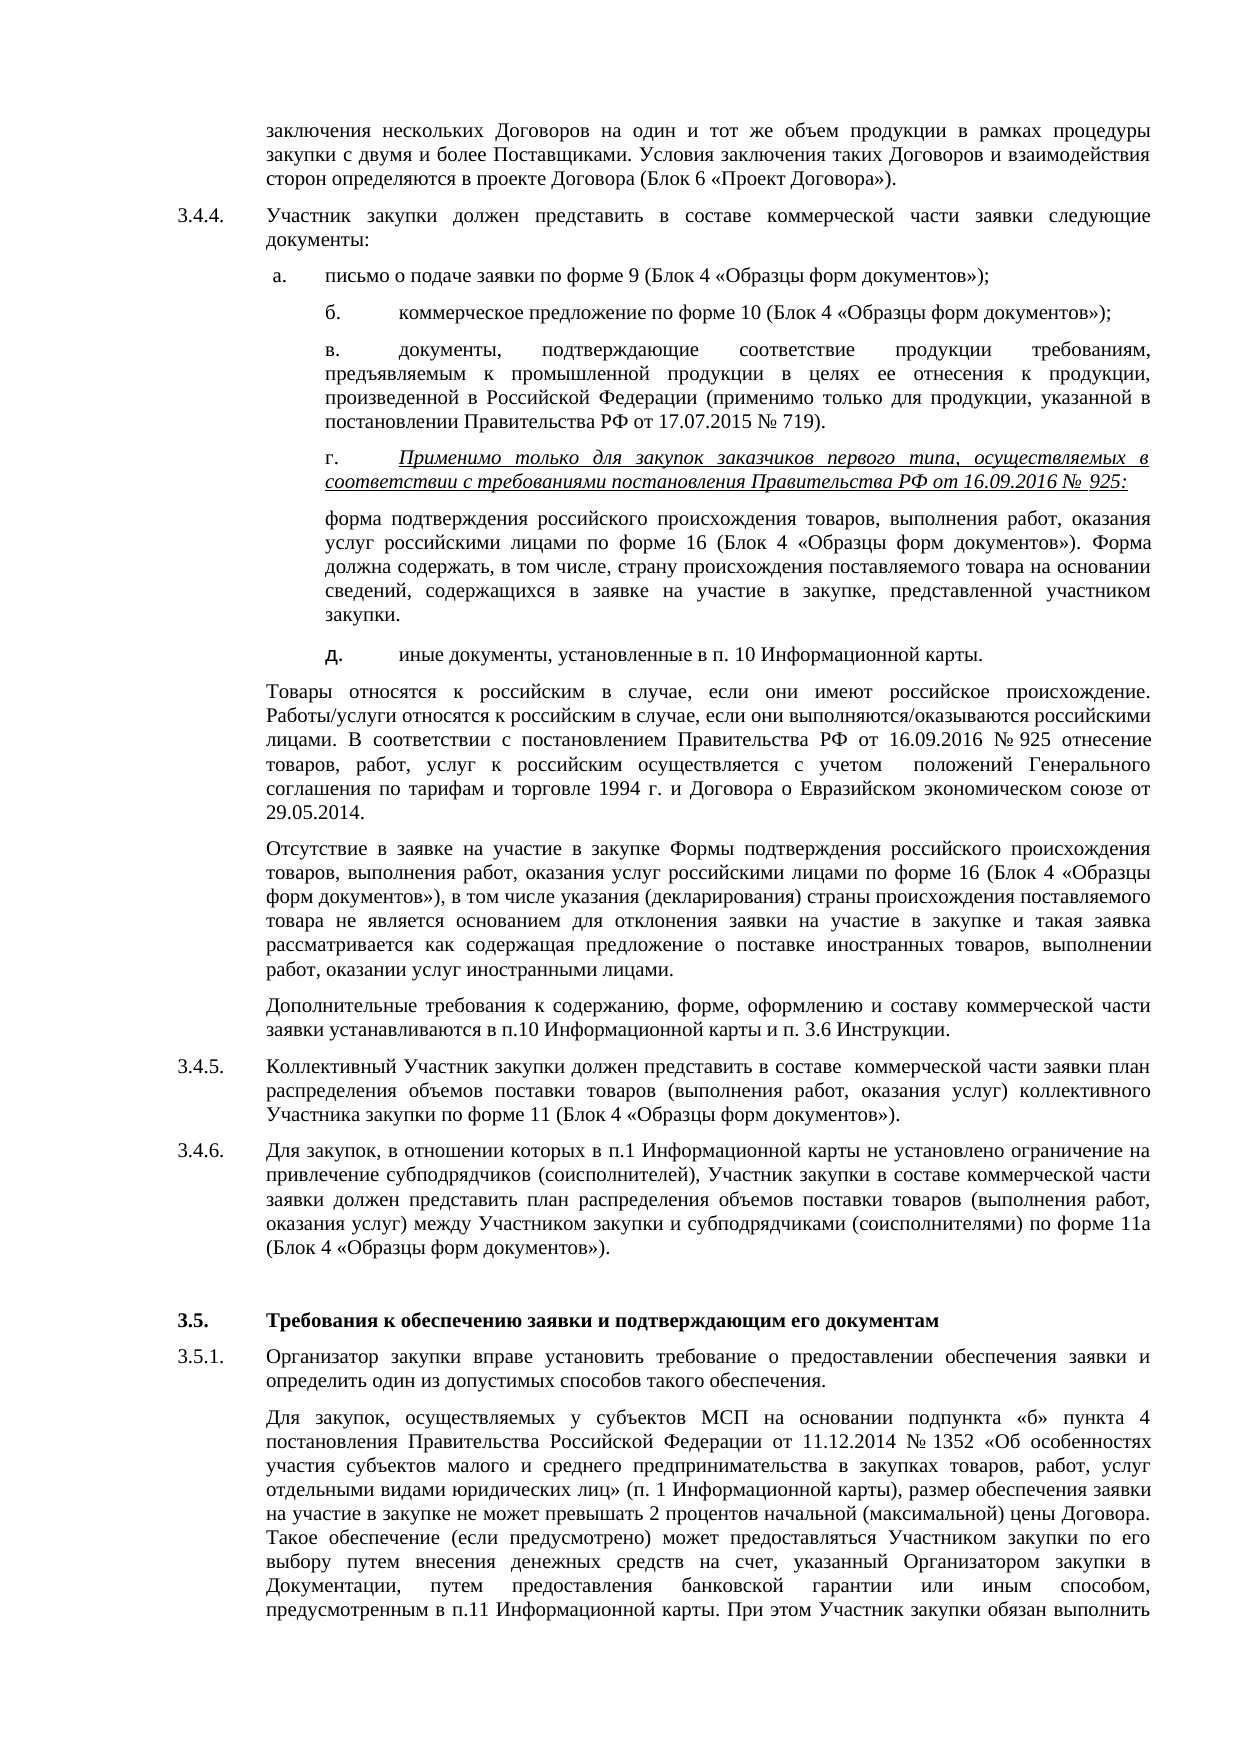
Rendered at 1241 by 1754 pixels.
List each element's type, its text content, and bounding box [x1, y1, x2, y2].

text Коллективный Участник закупки должен представить в составе коммерческой части заявки план распределения объемов поставки товаров (выполнения работ, оказания услуг) коллективного Участника закупки по форме 11 (Блок 4 «Образцы форм документов»). [177, 1054, 1152, 1126]
text Применимо только для закупок заказчиков первого типа, осуществляемых в соответствии с требованиями постановления Правительства РФ от 16.09.2016 № 925: [325, 445, 1152, 493]
text Организатор закупки вправе установить требование о предоставлении обеспечения заявки и определить один из допустимых способов такого обеспечения. [177, 1344, 1152, 1392]
list форма подтверждения российского происхождения товаров, выполнения работ, оказания услуг российскими лицами по форме 16 (Блок 4 «Образцы форм документов»). Форма должна содержать, в том числе, страну происхождения поставляемого товара на основании сведений, содержащихся в заявке на участие в закупке, представленной участником закупки. [325, 506, 1152, 626]
list письмо о подаче заявки по форме 9 (Блок 4 «Образцы форм документов»); [272, 263, 1152, 287]
text Требования к обеспечению заявки и подтверждающим его документам [177, 1308, 1152, 1332]
text документы, подтверждающие соответствие продукции требованиям, предъявляемым к промышленной продукции в целях ее отнесения к продукции, произведенной в Российской Федерации (применимо только для продукции, указанной в постановлении Правительства РФ от 17.07.2015 № 719). [325, 337, 1152, 433]
list Отсутствие в заявке на участие в закупке Формы подтверждения российского происхождения товаров, выполнения работ, оказания услуг российскими лицами по форме 16 (Блок 4 «Образцы форм документов»), в том числе указания (декларирования) страны происхождения поставляемого товара не является основанием для отклонения заявки на участие в закупке и такая заявка рассматривается как содержащая предложение о поставке иностранных товаров, выполнении работ, оказании услуг иностранными лицами. [266, 836, 1152, 981]
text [177, 118, 1152, 190]
text иные документы, установленные в п. 10 Информационной карты. [325, 639, 1152, 667]
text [266, 1405, 1152, 1621]
text коммерческое предложение по форме 10 (Блок 4 «Образцы форм документов»); [325, 300, 1152, 324]
list Дополнительные требования к содержанию, форме, оформлению и составу коммерческой части заявки устанавливаются в п.10 Информационной карты и п. 3.6 Инструкции. [266, 993, 1152, 1041]
text Для закупок, в отношении которых в п.1 Информационной карты не установлено ограничение на привлечение субподрядчиков (соисполнителей), Участник закупки в составе коммерческой части заявки должен представить план распределения объемов поставки товаров (выполнения работ, оказания услуг) между Участником закупки и субподрядчиками (соисполнителями) по форме 11а (Блок 4 «Образцы форм документов»). [177, 1138, 1152, 1259]
list Товары относятся к российским в случае, если они имеют российское происхождение. Работы/услуги относятся к российским в случае, если они выполняются/оказываются российскими лицами. В соответствии с постановлением Правительства РФ от 16.09.2016 № 925 отнесение товаров, работ, услуг к российским осуществляется с учетом положений Генерального соглашения по тарифам и торговле 1994 г. и Договора о Евразийском экономическом союзе от 29.05.2014. [266, 679, 1152, 824]
text Участник закупки должен представить в составе коммерческой части заявки следующие документы: [177, 203, 1152, 251]
